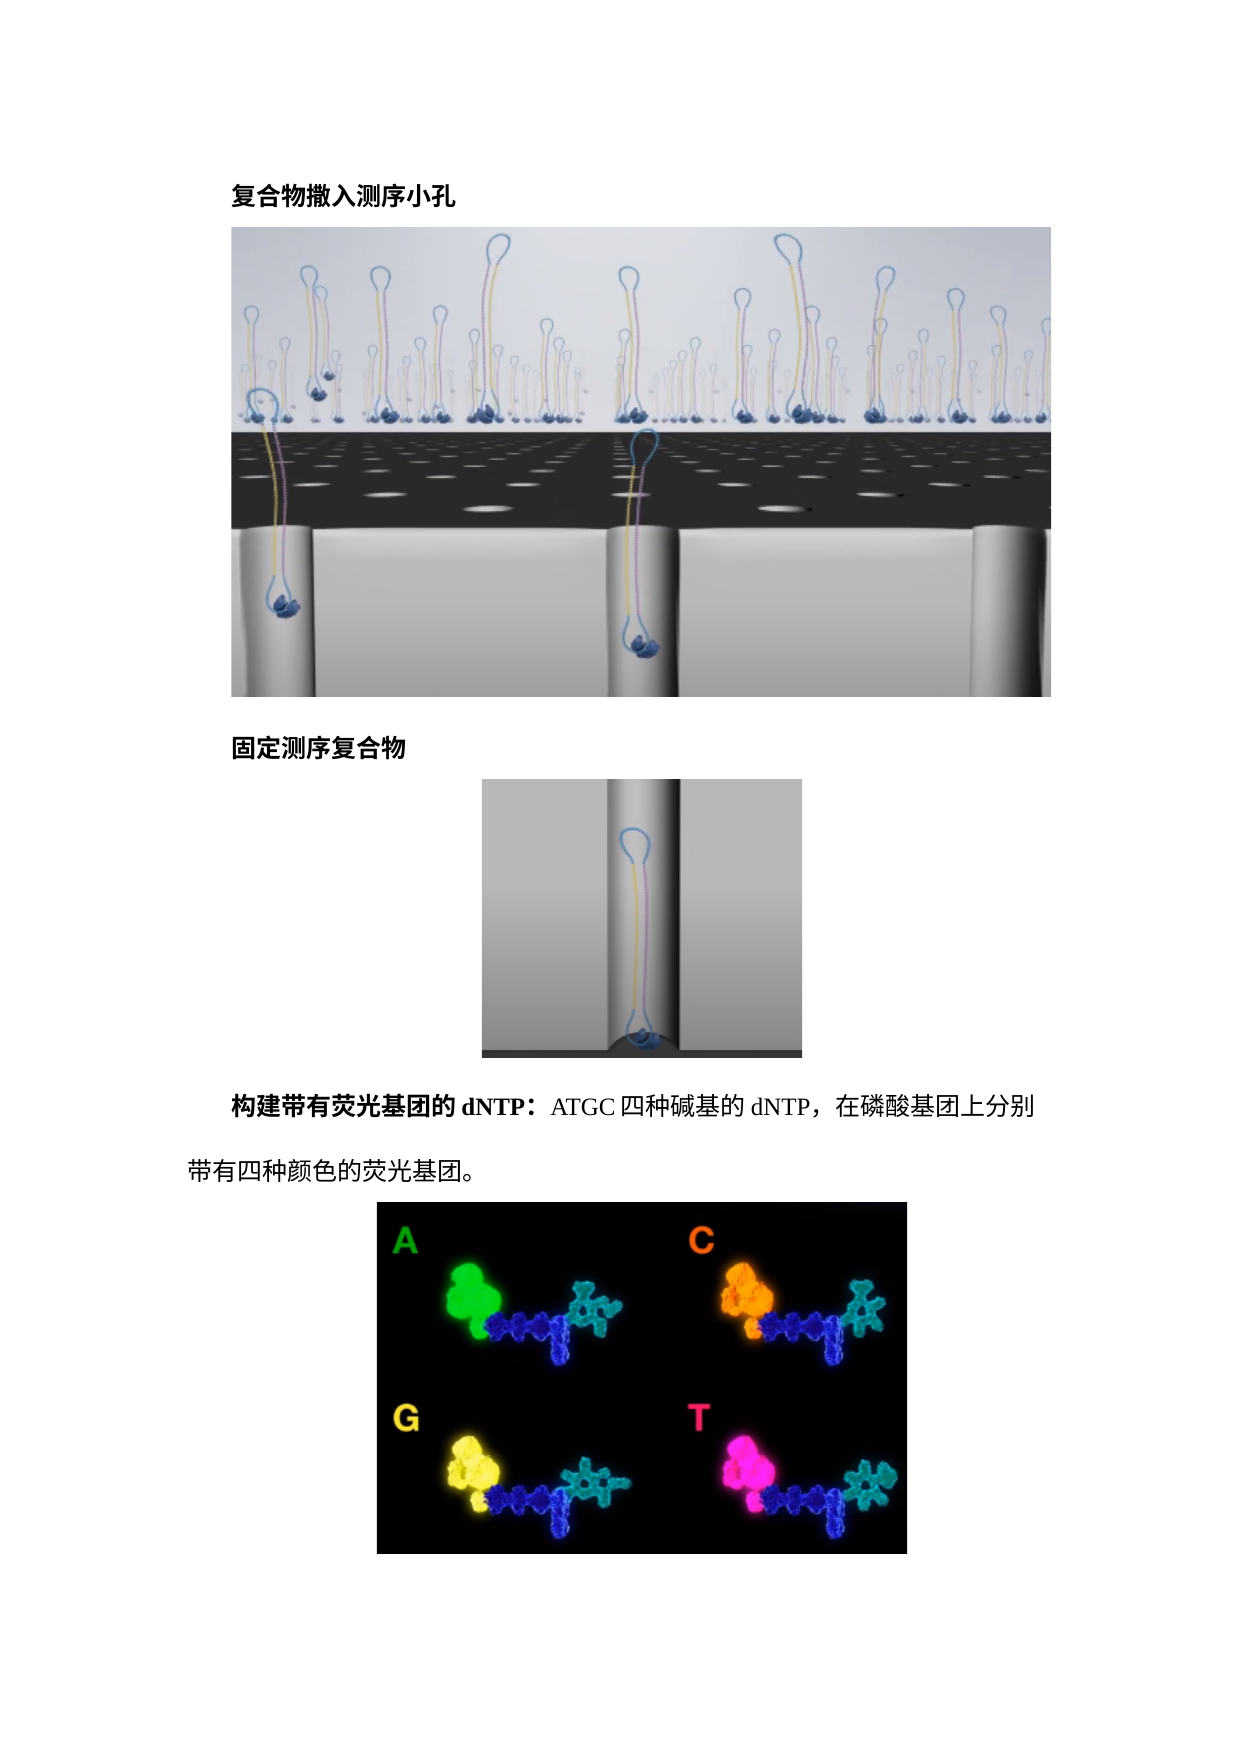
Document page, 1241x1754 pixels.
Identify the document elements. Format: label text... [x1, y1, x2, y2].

picture [231, 227, 1052, 697]
picture [376, 1202, 908, 1554]
text 复合物撒入测序小孔 [187, 162, 1053, 227]
text 构建带有荧光基团的dNTP：ATGC四种碱基的dNTP，在磷酸基团上分别带有四种颜色的荧光基团。 [187, 1072, 1053, 1202]
text 固定测序复合物 [187, 714, 1053, 779]
picture [481, 779, 803, 1058]
